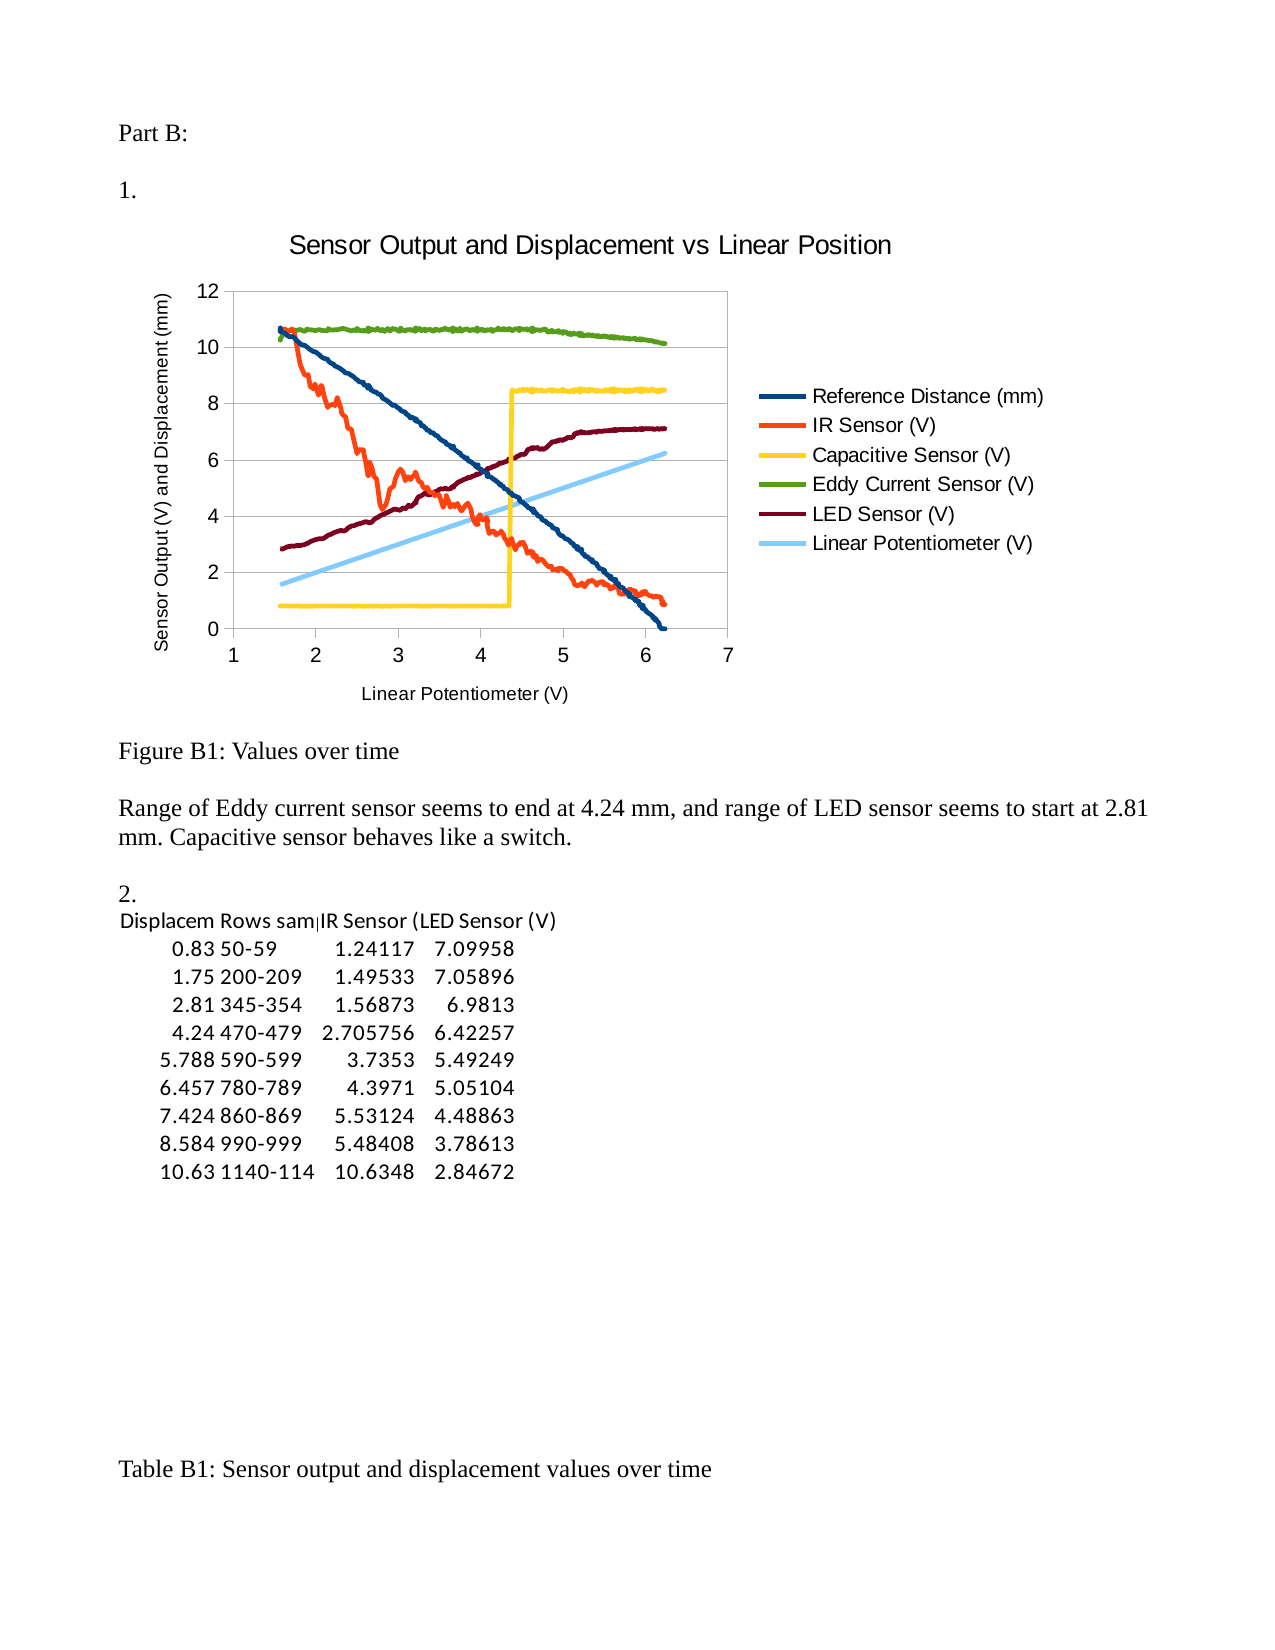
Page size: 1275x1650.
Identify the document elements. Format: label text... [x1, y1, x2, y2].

text 1. [118, 176, 1157, 204]
text Range of Eddy current sensor seems to end at 4.24 mm, and range of LED sensor seems to start at 2.81 mm. Capacitive sensor behaves like a switch. [118, 793, 1157, 851]
text Figure B1: Values over time [118, 736, 1157, 764]
text Table B1: Sensor output and displacement values over time [118, 1454, 1157, 1483]
text Part B: [118, 118, 1157, 147]
text 2. [118, 879, 1157, 908]
